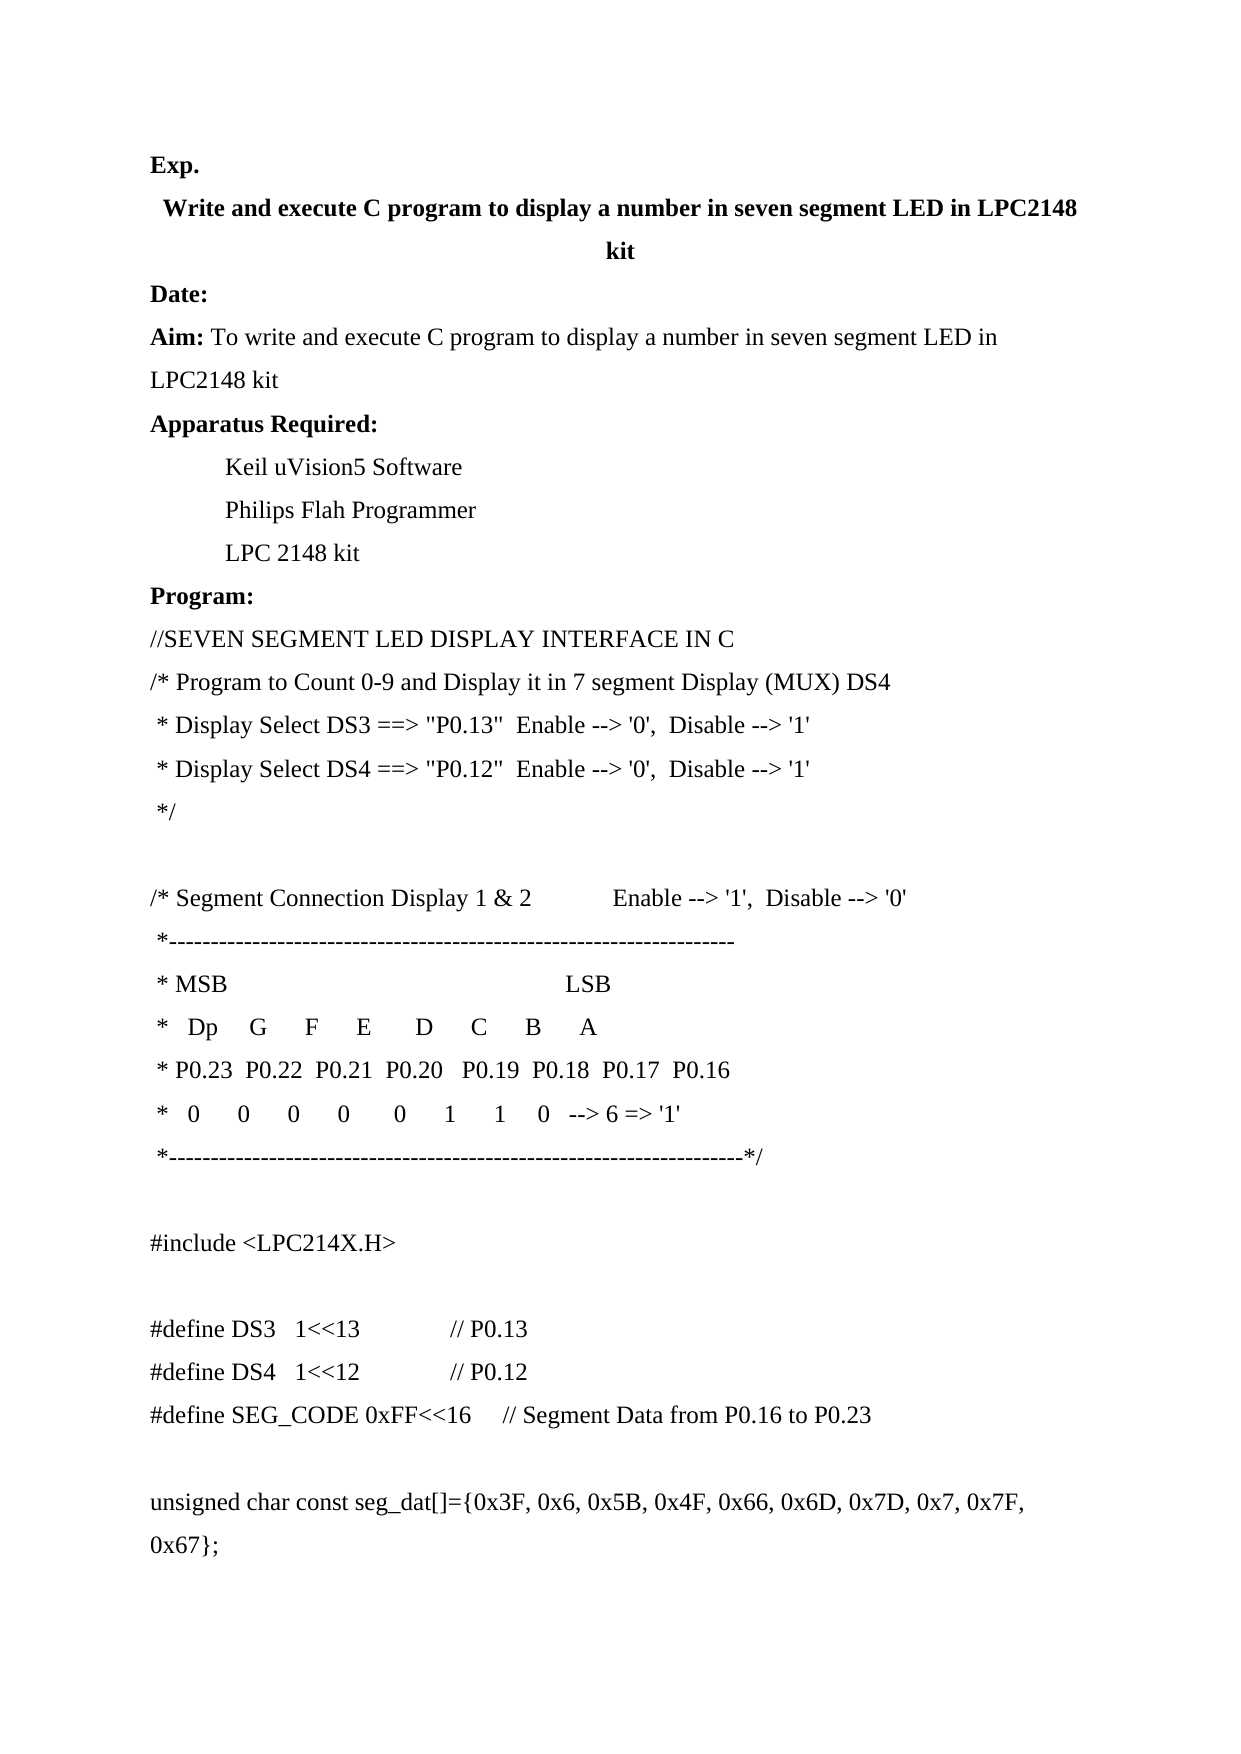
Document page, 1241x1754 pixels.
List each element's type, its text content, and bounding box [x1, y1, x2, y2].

text Date: [150, 279, 1090, 308]
text /* Program to Count 0-9 and Display it in 7 segment Display (MUX) DS4 [150, 667, 1090, 696]
text Exp. [150, 150, 1090, 179]
text #define DS4 1<<12 // P0.12 [150, 1357, 1090, 1386]
text #define SEG_CODE 0xFF<<16 // Segment Data from P0.16 to P0.23 [150, 1401, 1090, 1429]
text * MSB LSB [150, 969, 1090, 998]
text Philips Flah Programmer [150, 495, 1090, 524]
text * Dp G F E D C B A [150, 1012, 1090, 1041]
text unsigned char const seg_dat[]={0x3F, 0x6, 0x5B, 0x4F, 0x66, 0x6D, 0x7D, 0x7, 0x7F, 0x67}; [150, 1487, 1090, 1559]
text * Display Select DS4 ==> "P0.12" Enable --> '0', Disable --> '1' [150, 754, 1090, 782]
text #define DS3 1<<13 // P0.13 [150, 1314, 1090, 1343]
text * 0 0 0 0 0 1 1 0 --> 6 => '1' [150, 1099, 1090, 1127]
text Aim: To write and execute C program to display a number in seven segment LED in LPC2148 kit [150, 322, 1090, 394]
text *---------------------------------------------------------------------*/ [150, 1142, 1090, 1171]
text //SEVEN SEGMENT LED DISPLAY INTERFACE IN C [150, 624, 1090, 653]
text #include <LPC214X.H> [150, 1228, 1090, 1257]
text */ [150, 797, 1090, 826]
text *-------------------------------------------------------------------- [150, 926, 1090, 955]
text * Display Select DS3 ==> "P0.13" Enable --> '0', Disable --> '1' [150, 711, 1090, 739]
text * P0.23 P0.22 P0.21 P0.20 P0.19 P0.18 P0.17 P0.16 [150, 1056, 1090, 1084]
text Write and execute C program to display a number in seven segment LED in LPC2148 kit [150, 193, 1090, 265]
text Keil uVision5 Software [150, 452, 1090, 481]
text Apparatus Required: [150, 409, 1090, 437]
text /* Segment Connection Display 1 & 2 Enable --> '1', Disable --> '0' [150, 883, 1090, 912]
text Program: [150, 581, 1090, 610]
text LPC 2148 kit [150, 538, 1090, 567]
